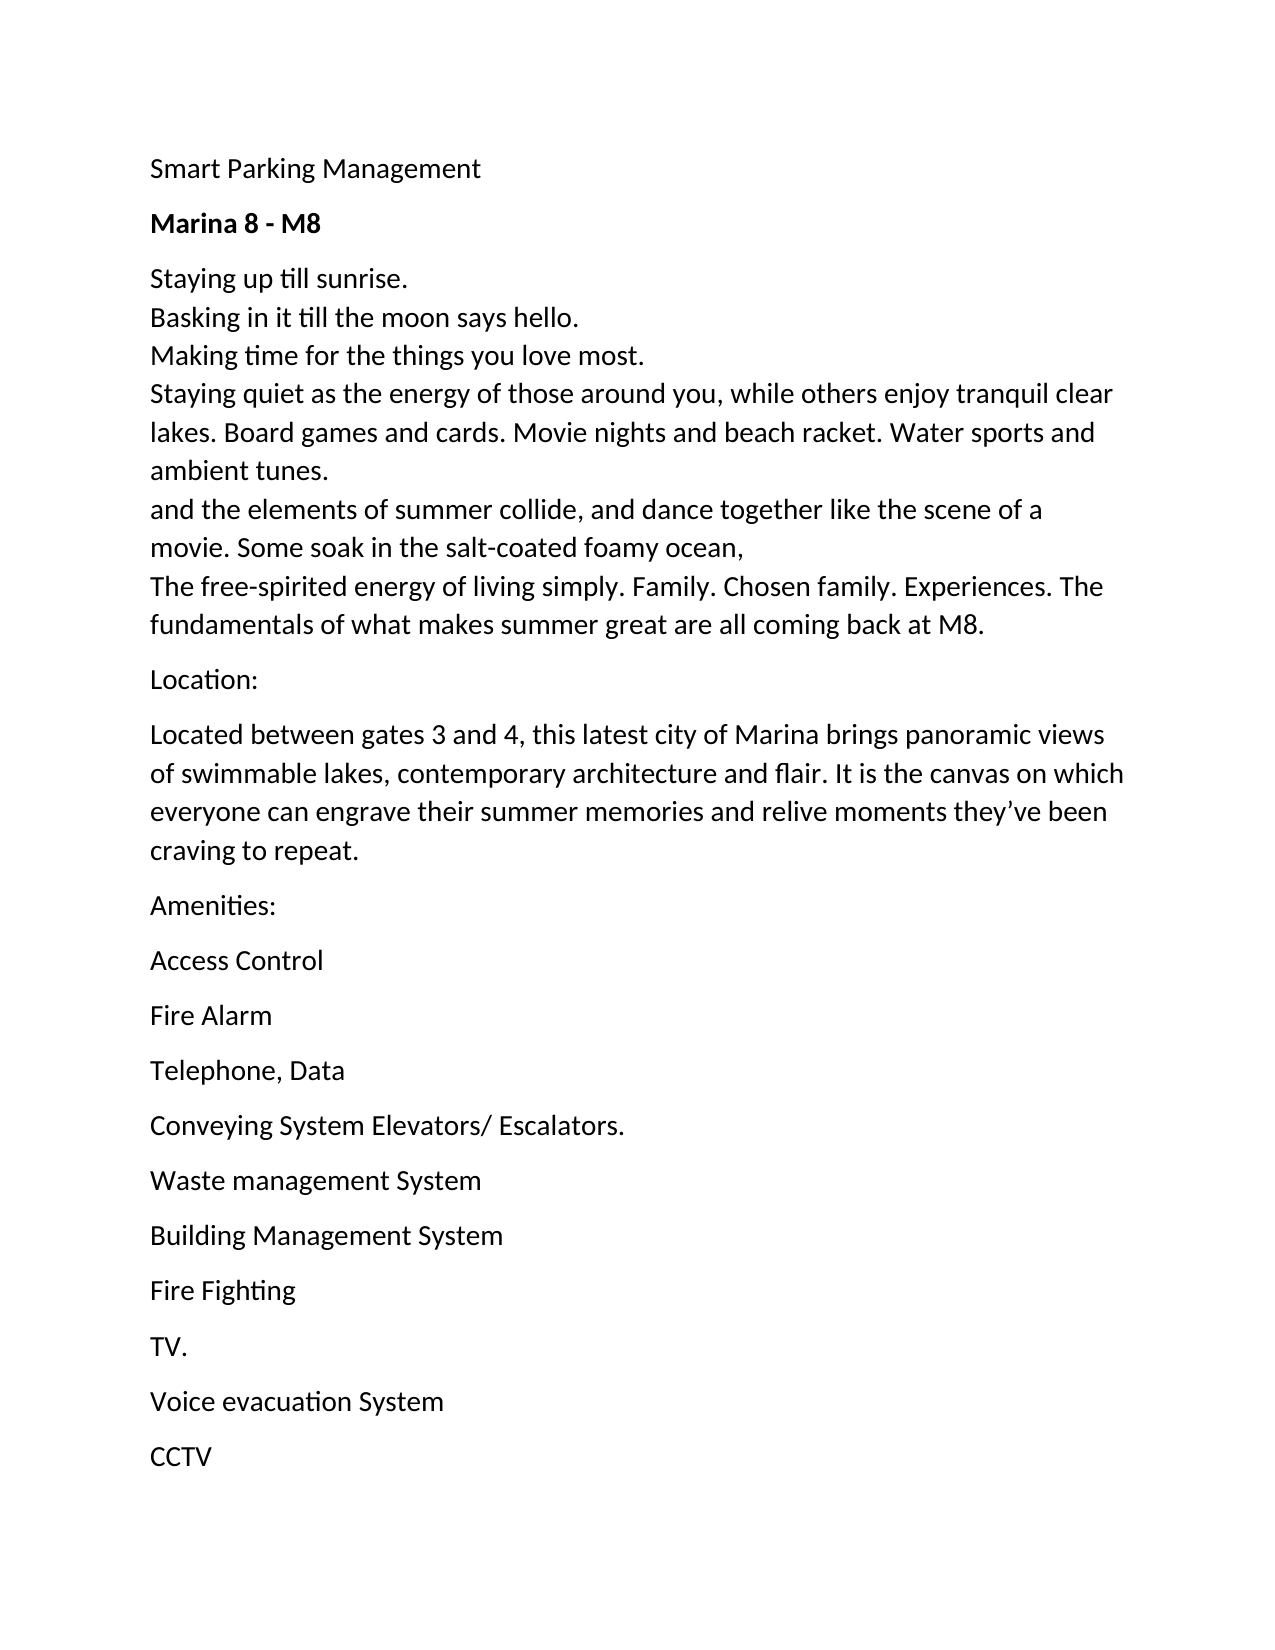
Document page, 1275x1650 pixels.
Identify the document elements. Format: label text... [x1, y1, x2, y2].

text Staying up till sunrise. Basking in it till the moon says hello. Making time for the things you love most. Staying quiet as the energy of those around you, while others enjoy tranquil clear lakes. Board games and cards. Movie nights and beach racket. Water sports and ambient tunes. and the elements of summer collide, and dance together like the scene of a movie. Some soak in the salt-coated foamy ocean, The free-spirited energy of living simply. Family. Chosen family. Experiences. The fundamentals of what makes summer great are all coming back at M8. [150, 260, 1125, 642]
text Fire Fighting [150, 1272, 1125, 1308]
text Conveying System Elevators/ Escalators. [150, 1107, 1125, 1143]
text CCTV [150, 1438, 1125, 1473]
text TV. [150, 1328, 1125, 1363]
text Voice evacuation System [150, 1383, 1125, 1418]
text Fire Alarm [150, 997, 1125, 1033]
text Access Control [150, 942, 1125, 977]
text Telephone, Data [150, 1052, 1125, 1088]
text Waste management System [150, 1162, 1125, 1198]
text Location: [150, 661, 1125, 697]
text Located between gates 3 and 4, this latest city of Marina brings panoramic views of swimmable lakes, contemporary architecture and flair. It is the canvas on which everyone can engrave their summer memories and relive moments they’ve been craving to repeat. [150, 716, 1125, 867]
text Smart Parking Management [150, 150, 1125, 186]
text Building Management System [150, 1217, 1125, 1253]
text Amenities: [150, 887, 1125, 922]
text Marina 8 - M8 [150, 205, 1125, 241]
